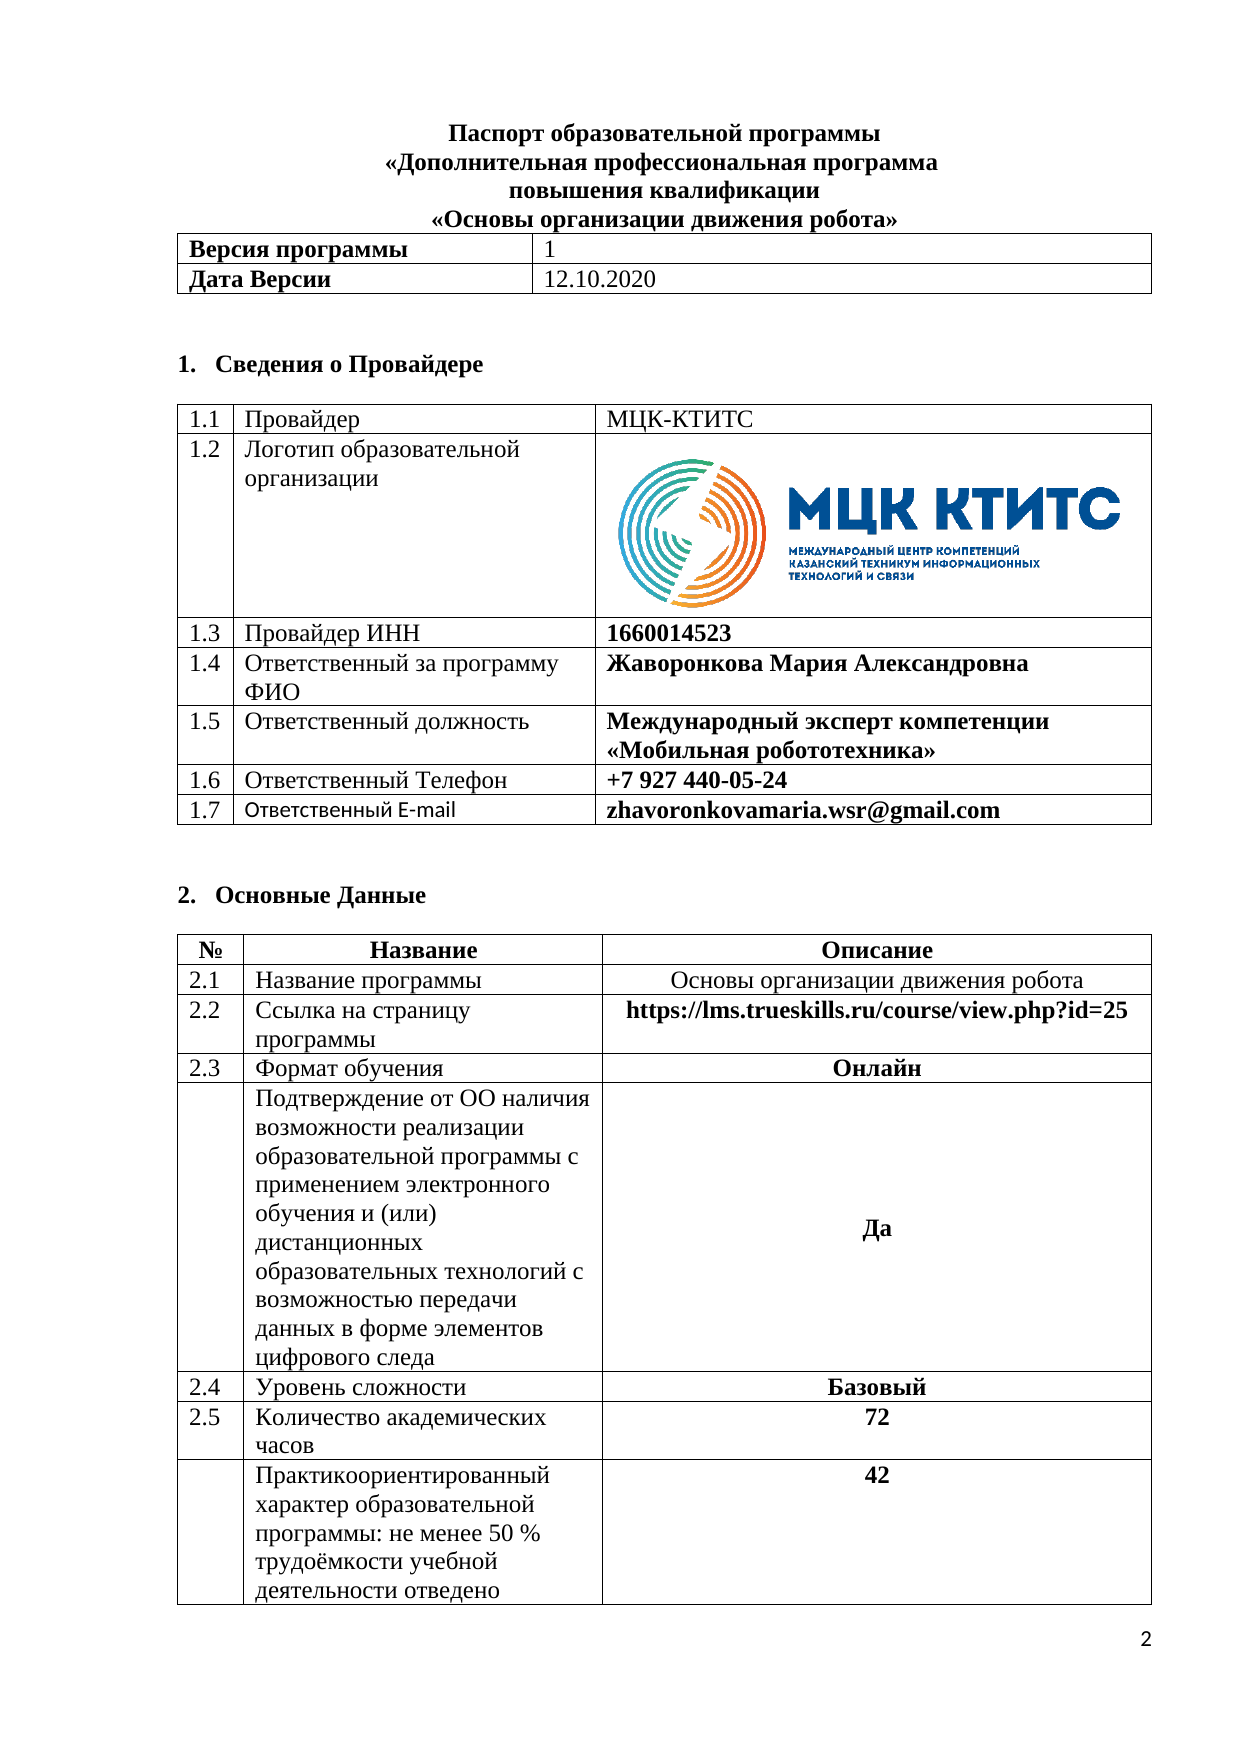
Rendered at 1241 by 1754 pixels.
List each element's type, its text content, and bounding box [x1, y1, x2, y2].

table_cell 12.10.2020 [533, 264, 1151, 293]
table_cell 2.1 [178, 965, 243, 994]
table_header № [178, 935, 243, 964]
table_cell Уровень сложности [244, 1372, 602, 1401]
table_cell 42 [603, 1460, 1151, 1604]
picture [606, 434, 1132, 618]
table_cell Ответственный за программу ФИО [234, 648, 595, 705]
table_cell Жаворонкова Мария Александровна [596, 648, 1151, 705]
table_cell 72 [603, 1402, 1151, 1459]
table_cell 1.2 [178, 434, 233, 617]
table_cell Количество академических часов [244, 1402, 602, 1459]
table_cell 1.5 [178, 706, 233, 764]
table_cell Ответственный Телефон [234, 765, 595, 794]
table_cell Основы организации движения робота [603, 965, 1151, 994]
table_cell https://lms.trueskills.ru/course/view.php?id=25 [603, 995, 1151, 1052]
table_cell Онлайн [603, 1054, 1151, 1082]
table_cell Логотип образовательной организации [234, 434, 595, 617]
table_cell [244, 1460, 602, 1604]
table_header 1.1 [178, 405, 233, 433]
table_cell Дата Версии [178, 264, 532, 293]
table_cell zhavoronkovamaria.wsr@gmail.com [596, 795, 1151, 823]
table_cell 1.3 [178, 618, 233, 647]
table_header Провайдер [234, 405, 595, 433]
table_cell Ссылка на страницу программы [244, 995, 602, 1052]
table_cell Провайдер ИНН [234, 618, 595, 647]
table_cell 1.4 [178, 648, 233, 705]
table_cell Базовый [603, 1372, 1151, 1401]
table_cell Ответственный должность [234, 706, 595, 764]
table_cell [1132, 434, 1151, 617]
table_cell Да [603, 1083, 1151, 1371]
text «Основы организации движения робота» [177, 204, 1152, 233]
table_cell [596, 434, 606, 617]
table_cell 1.7 [178, 795, 233, 823]
table_cell 2.3 [178, 1054, 243, 1082]
table_cell Международный эксперт компетенции «Мобильная робототехника» [596, 706, 1151, 764]
list Сведения о Провайдере [177, 349, 1152, 378]
table_header МЦК-КТИТС [596, 405, 1151, 433]
table_cell Ответственный Е-mail [234, 795, 595, 823]
table_header Версия программы [178, 234, 532, 263]
table_cell [178, 1460, 243, 1604]
table_cell +7 927 440-05-24 [596, 765, 1151, 794]
table_header 1 [533, 234, 1151, 263]
table_cell Название программы [244, 965, 602, 994]
table_cell 1.6 [178, 765, 233, 794]
table_cell 2.2 [178, 995, 243, 1052]
table_header Название [244, 935, 602, 964]
table_cell 2.5 [178, 1402, 243, 1459]
table_header Описание [603, 935, 1151, 964]
text «Дополнительная профессиональная программа повышения квалификации [177, 147, 1152, 204]
table_cell Формат обучения [244, 1054, 602, 1082]
list Основные Данные [177, 880, 1152, 909]
table_cell 2.4 [178, 1372, 243, 1401]
text Паспорт образовательной программы [177, 118, 1152, 147]
table_cell [178, 1083, 243, 1371]
table_cell Подтверждение от ОО наличия возможности реализации образовательной программы с применением электронного обучения и (или) дистанционных образовательных технологий с возможностью передачи данных в форме элементов цифрового следа [244, 1083, 602, 1371]
table_cell 1660014523 [596, 618, 1151, 647]
